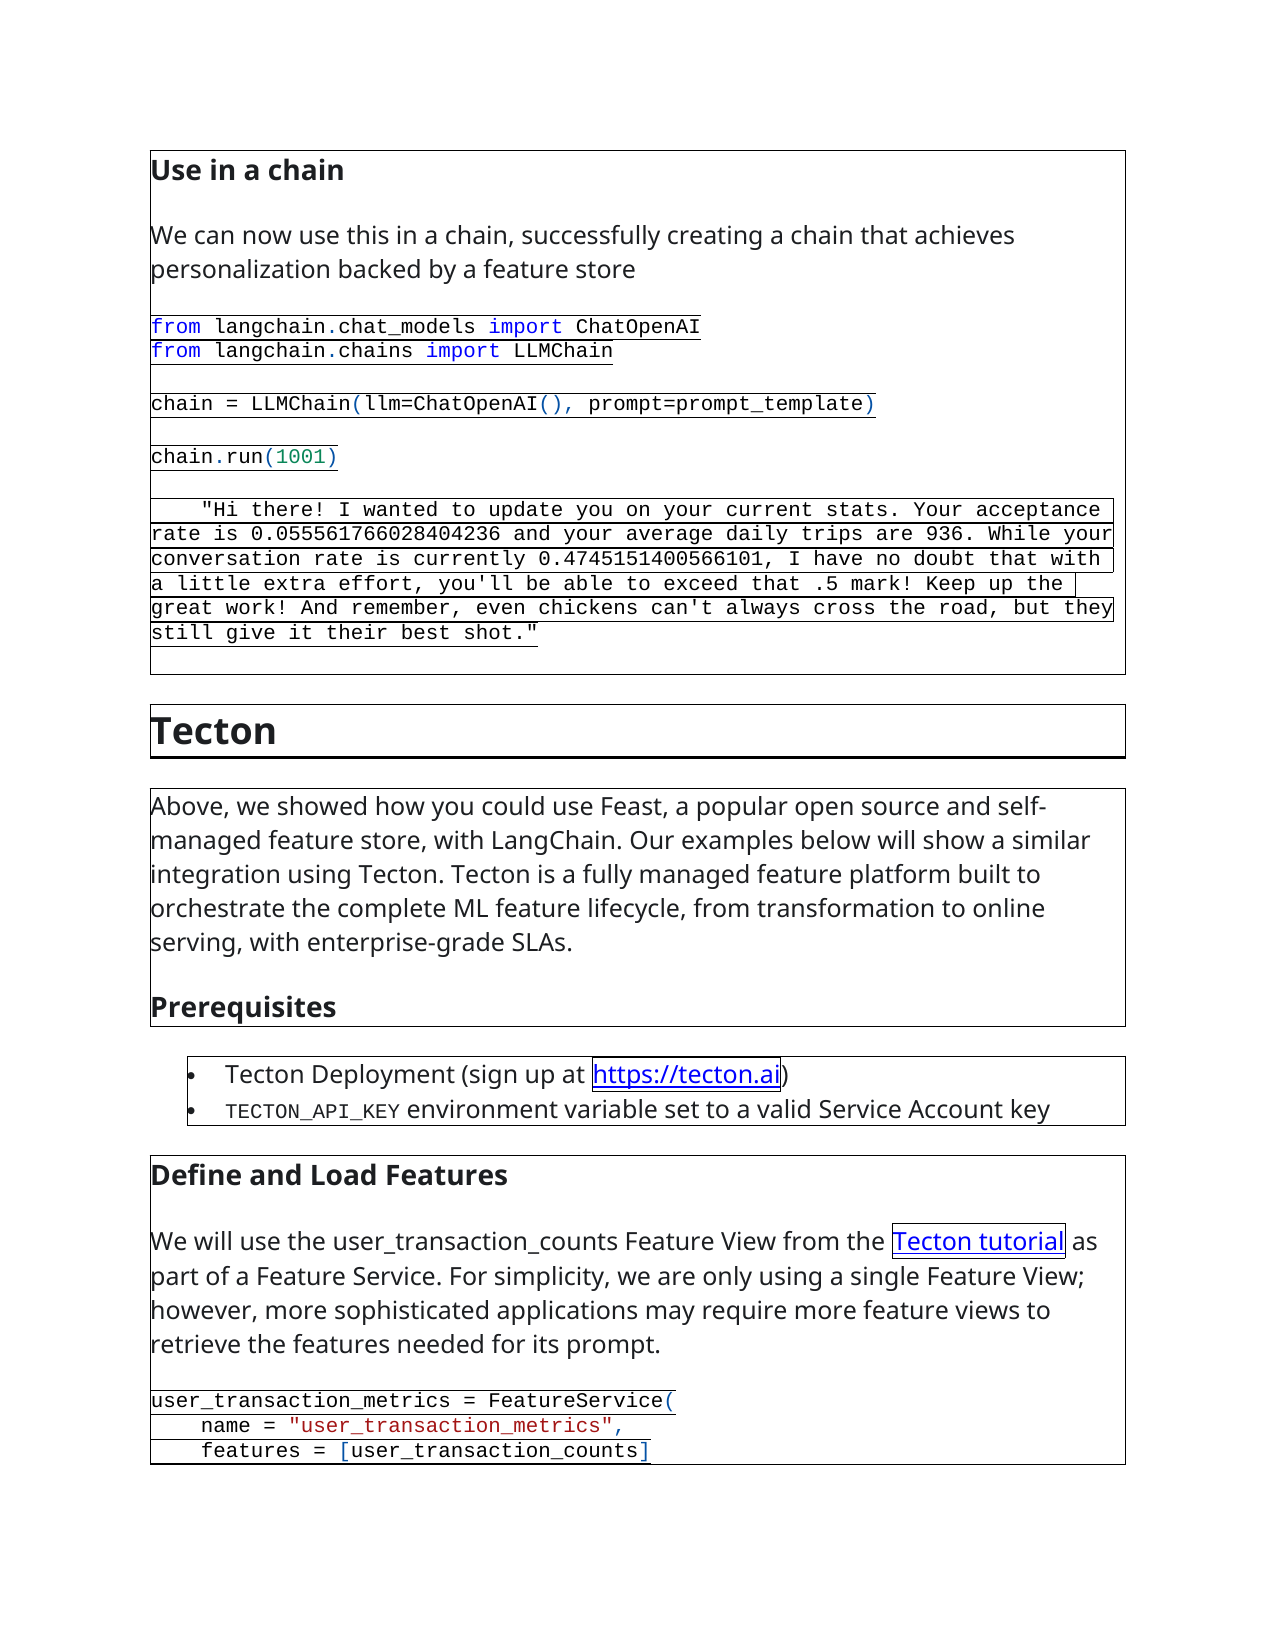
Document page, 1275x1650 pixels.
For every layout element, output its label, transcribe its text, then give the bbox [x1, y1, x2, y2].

text We will use the user_transaction_counts Feature View from the Tecton tutorial as part of a Feature Service. For simplicity, we are only using a single Feature View; however, more sophisticated applications may require more feature views to retrieve the features needed for its prompt. [151, 1223, 1125, 1361]
text from langchain.chat_models import ChatOpenAI from langchain.chains import LLMChain [151, 315, 1125, 393]
text chain = LLMChain(llm=ChatOpenAI(), prompt=prompt_template) [151, 393, 1125, 445]
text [151, 1389, 1125, 1464]
text Tecton​ [151, 705, 1125, 756]
text chain.run(1001) [151, 445, 1125, 498]
list Tecton Deployment (sign up at https://tecton.ai) [781, 1057, 1125, 1091]
text Define and Load Features​ [151, 1156, 1125, 1194]
text Above, we showed how you could use Feast, a popular open source and self-managed feature store, with LangChain. Our examples below will show a similar integration using Tecton. Tecton is a fully managed feature platform built to orchestrate the complete ML feature lifecycle, from transformation to online serving, with enterprise-grade SLAs. [151, 789, 1125, 959]
list Tecton Deployment (sign up at https://tecton.ai) [593, 1058, 780, 1086]
list Tecton Deployment (sign up at https://tecton.ai) [188, 1057, 592, 1091]
text We can now use this in a chain, successfully creating a chain that achieves personalization backed by a feature store [151, 217, 1125, 286]
list TECTON_API_KEY environment variable set to a valid Service Account key [188, 1091, 1125, 1125]
text Prerequisites​ [151, 987, 1125, 1026]
text Use in a chain​ [151, 151, 1125, 189]
text "Hi there! I wanted to update you on your current stats. Your acceptance rate is 0.055561766028404236 and your average daily trips are 936. While your conversation rate is currently 0.4745151400566101, I have no doubt that with a little extra effort, you'll be able to exceed that .5 mark! Keep up the great work! And remember, even chickens can't always cross the road, but they still give it their best shot." [151, 498, 1125, 674]
